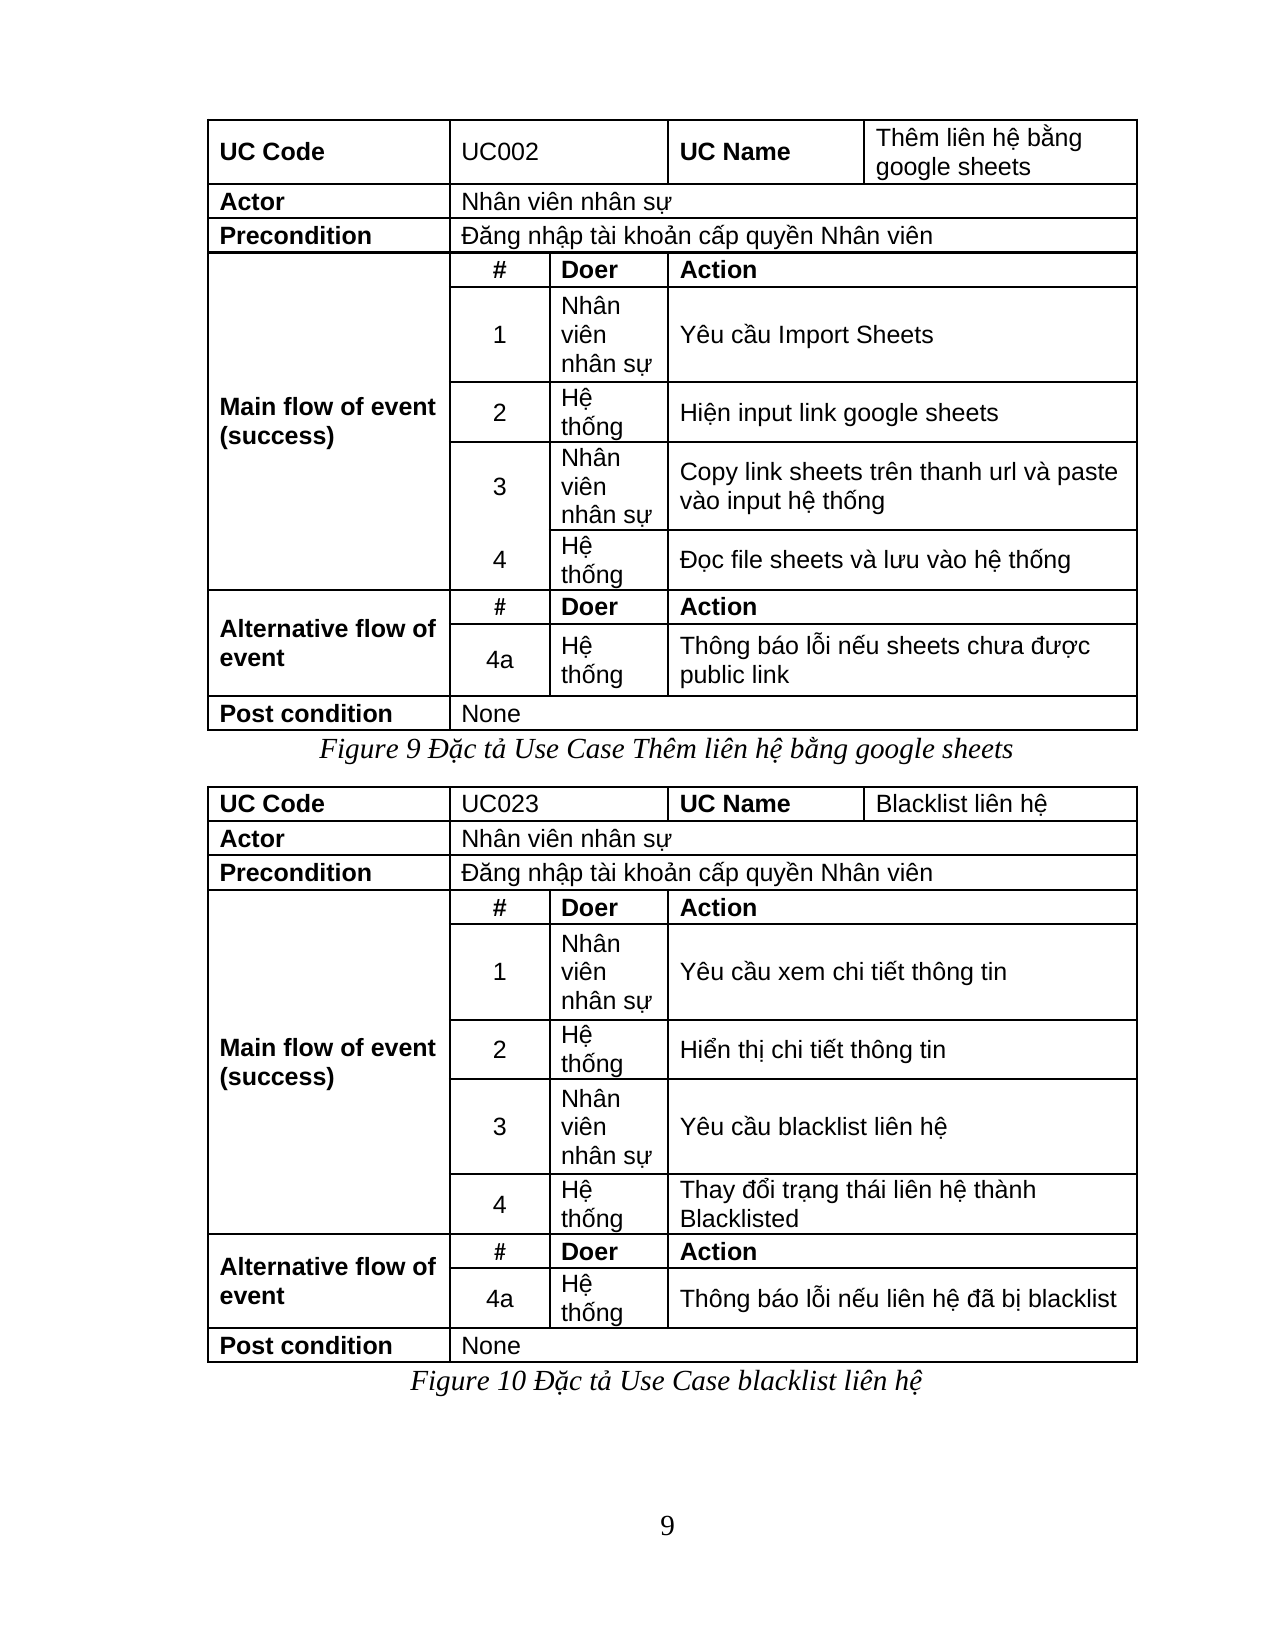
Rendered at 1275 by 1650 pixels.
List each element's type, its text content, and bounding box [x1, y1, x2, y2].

table_cell Doer [551, 1235, 667, 1267]
table_cell Doer [551, 891, 667, 923]
table_cell Đăng nhập tài khoản cấp quyền Nhân viên [451, 219, 1136, 251]
table_cell # [451, 891, 549, 923]
table_cell Thay đổi trạng thái liên hệ thành Blacklisted [669, 1175, 1136, 1233]
table_cell Thông báo lỗi nếu liên hệ đã bị blacklist [669, 1269, 1136, 1327]
table_header UC Code [209, 121, 449, 183]
table_cell Doer [551, 591, 667, 623]
table_cell # [451, 591, 549, 623]
table_cell 4a [451, 625, 549, 695]
table_header Thêm liên hệ bằng google sheets [865, 121, 1136, 183]
table_header UC Code [209, 788, 449, 820]
table_cell Yêu cầu xem chi tiết thông tin [669, 925, 1136, 1018]
table_cell 3 [451, 1080, 549, 1173]
table_cell Action [669, 1235, 1136, 1267]
table_header UC Name [669, 121, 863, 183]
table_cell Main flow of event (success) [209, 891, 449, 1233]
table_cell Main flow of event (success) [209, 254, 449, 588]
table_cell Alternative flow of event [209, 591, 449, 695]
table_cell None [451, 1329, 1136, 1361]
table_cell Hệ thống [551, 1021, 667, 1078]
table_header UC002 [451, 121, 667, 183]
table_cell 2 [451, 1021, 549, 1078]
table_cell Hệ thống [551, 1269, 667, 1327]
table_cell Yêu cầu Import Sheets [669, 288, 1136, 381]
table_cell 4 [451, 1175, 549, 1233]
table_cell # [451, 1235, 549, 1267]
table_cell Post condition [209, 697, 449, 729]
table_cell 1 [451, 288, 549, 381]
table_cell Precondition [209, 219, 449, 251]
table_cell Thông báo lỗi nếu sheets chưa được public link [669, 625, 1136, 695]
table_cell 4a [451, 1269, 549, 1327]
table_cell Đọc file sheets và lưu vào hệ thống [669, 531, 1136, 588]
table_cell Action [669, 254, 1136, 286]
table_header UC Name [669, 788, 863, 820]
table_cell Actor [209, 822, 449, 854]
table_header Blacklist liên hệ [865, 788, 1136, 820]
table_cell Nhân viên nhân sự [451, 185, 1136, 217]
table_cell 1 [451, 925, 549, 1018]
table_cell Hiển thị chi tiết thông tin [669, 1021, 1136, 1078]
table_cell Action [669, 591, 1136, 623]
table_cell 3 [451, 443, 549, 529]
table_cell Hệ thống [551, 531, 667, 588]
table_cell # [451, 254, 549, 286]
table_header UC023 [451, 788, 667, 820]
table_cell Hệ thống [551, 625, 667, 695]
table_cell Alternative flow of event [209, 1235, 449, 1327]
table_cell Doer [551, 254, 667, 286]
table_cell Nhân viên nhân sự [551, 288, 667, 381]
table_cell Đăng nhập tài khoản cấp quyền Nhân viên [451, 856, 1136, 889]
table_cell 2 [451, 383, 549, 441]
table_cell Copy link sheets trên thanh url và paste vào input hệ thống [669, 443, 1136, 529]
table_cell Nhân viên nhân sự [551, 443, 667, 529]
table_cell Hệ thống [551, 383, 667, 441]
table_cell 4 [451, 529, 549, 588]
table_cell Actor [209, 185, 449, 217]
table_cell Nhân viên nhân sự [551, 925, 667, 1018]
table_cell Precondition [209, 856, 449, 889]
table_cell Action [669, 891, 1136, 923]
table_cell Hệ thống [551, 1175, 667, 1233]
table_cell None [451, 697, 1136, 729]
table_cell Nhân viên nhân sự [551, 1080, 667, 1173]
table_cell Post condition [209, 1329, 449, 1361]
table_cell Yêu cầu blacklist liên hệ [669, 1080, 1136, 1173]
table_cell Nhân viên nhân sự [451, 822, 1136, 854]
table_cell Hiện input link google sheets [669, 383, 1136, 441]
